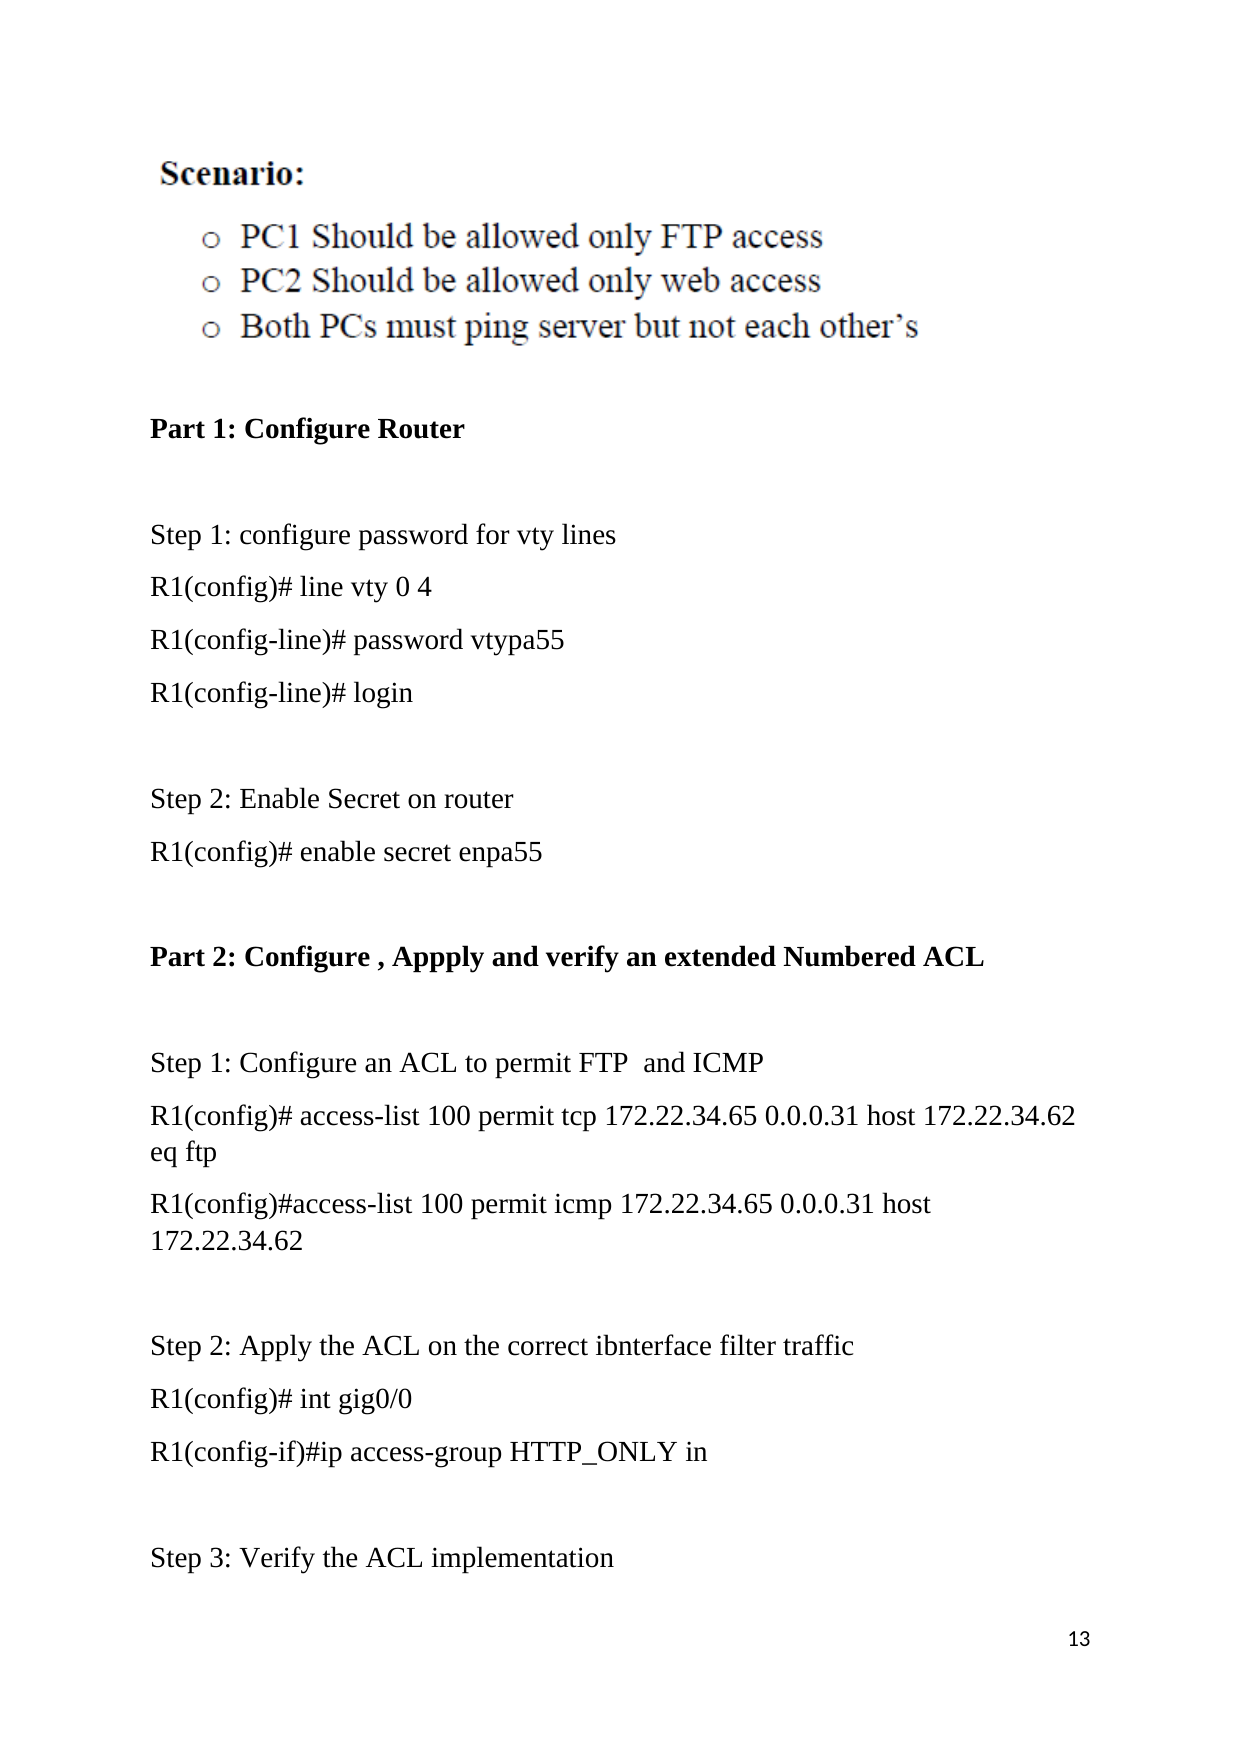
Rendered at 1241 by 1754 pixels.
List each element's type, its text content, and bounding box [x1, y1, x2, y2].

text R1(config-if)#ip access-group HTTP_ONLY in [150, 1434, 1090, 1468]
text R1(config)# line vty 0 4 [150, 569, 1090, 603]
text Step 3: Verify the ACL implementation [150, 1540, 1090, 1573]
text R1(config)# int gig0/0 [150, 1381, 1090, 1415]
text Part 1: Configure Router [150, 411, 1090, 445]
text R1(config)# enable secret enpa55 [150, 834, 1090, 867]
text Step 1: configure password for vty lines [150, 517, 1090, 550]
text R1(config)#access-list 100 permit icmp 172.22.34.65 0.0.0.31 host 172.22.34.62 [150, 1187, 1090, 1256]
text R1(config)# access-list 100 permit tcp 172.22.34.65 0.0.0.31 host 172.22.34.62 eq ftp [150, 1098, 1090, 1167]
picture [150, 150, 966, 393]
text Step 2: Apply the ACL on the correct ibnterface filter traffic [150, 1328, 1090, 1362]
text R1(config-line)# password vtypa55 [150, 622, 1090, 656]
text R1(config-line)# login [150, 675, 1090, 709]
text Step 2: Enable Secret on router [150, 781, 1090, 814]
text Step 1: Configure an ACL to permit FTP and ICMP [150, 1045, 1090, 1078]
text Part 2: Configure , Appply and verify an extended Numbered ACL [150, 939, 1090, 973]
